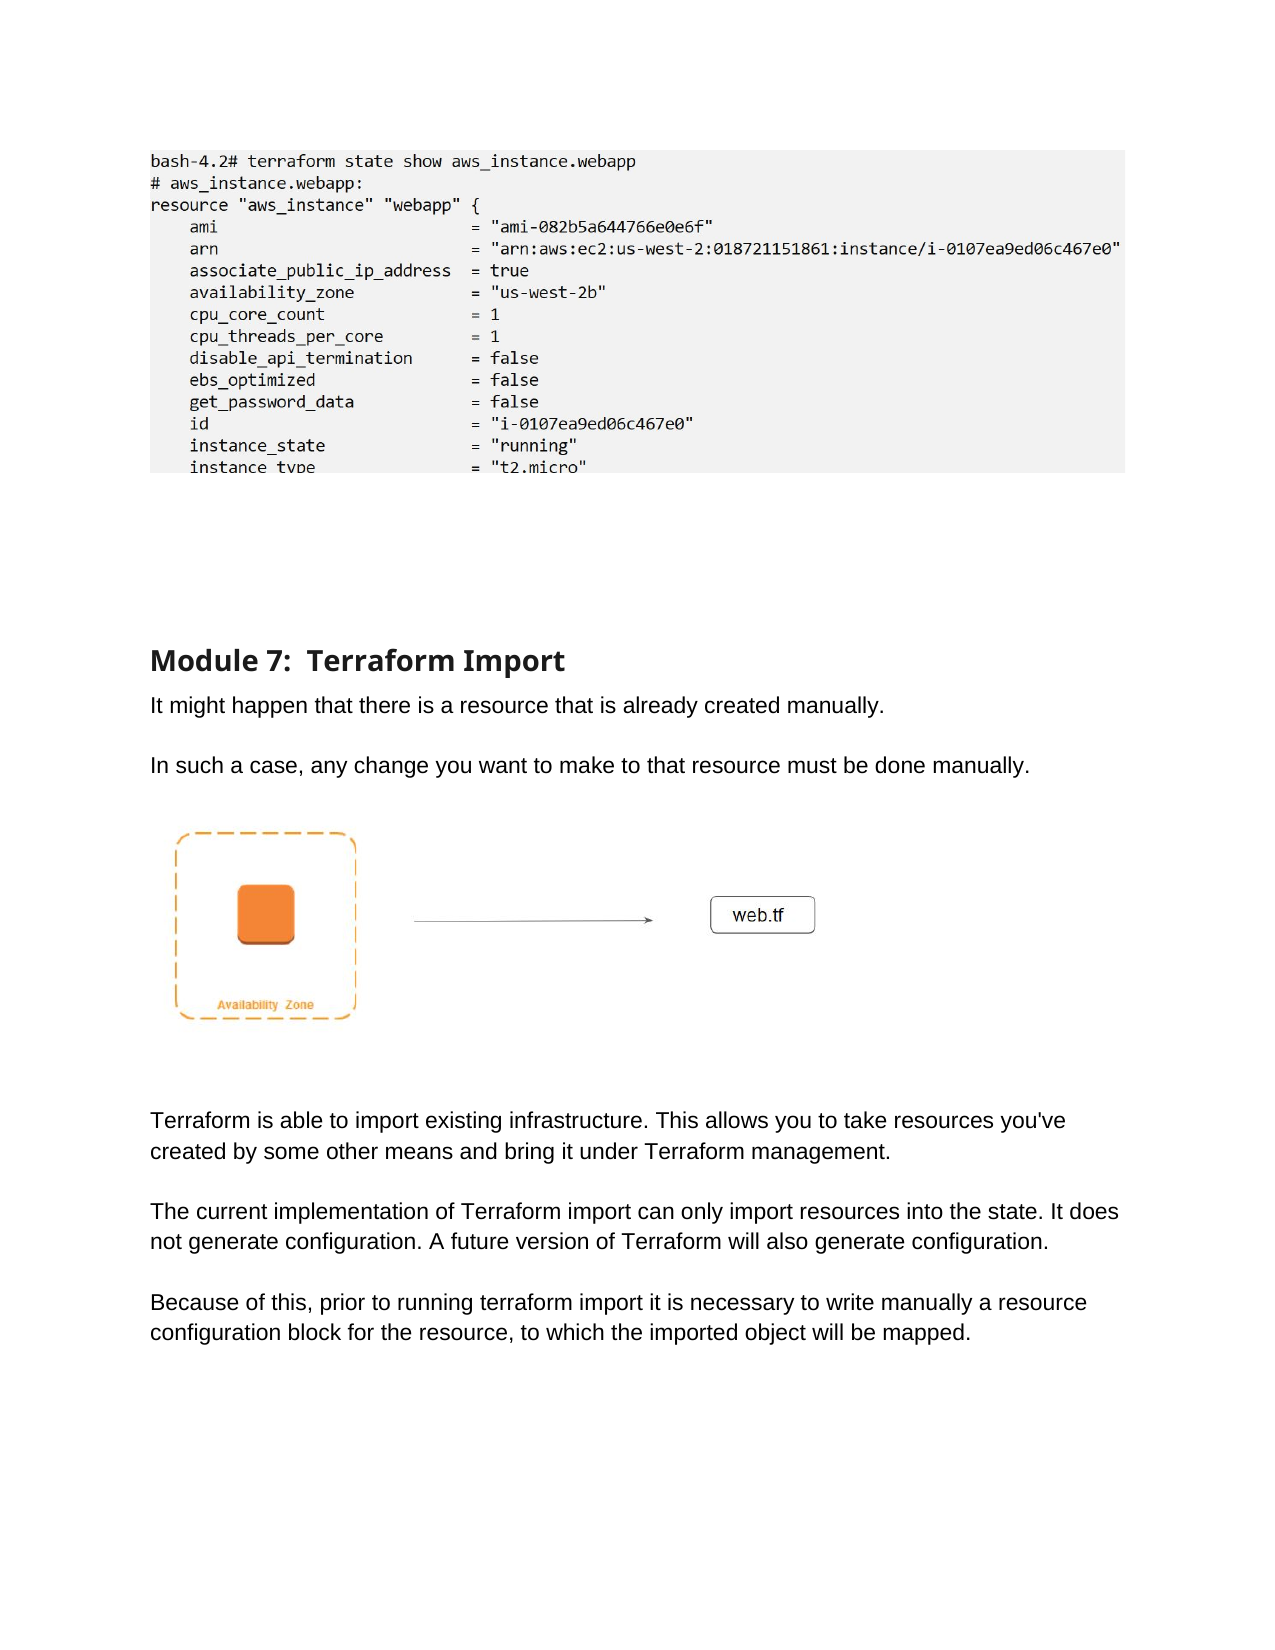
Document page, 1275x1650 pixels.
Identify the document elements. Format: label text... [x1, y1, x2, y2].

picture [150, 812, 839, 1044]
text Because of this, prior to running terraform import it is necessary to write manually a resource configuration block for the resource, to which the imported object will be mapped. [150, 1289, 1125, 1345]
subtitle Module 7: Terraform Import [149, 640, 1125, 680]
picture [150, 150, 1125, 473]
text Terraform is able to import existing infrastructure. This allows you to take resources you've created by some other means and bring it under Terraform management. [150, 1107, 1125, 1164]
text In such a case, any change you want to make to that resource must be done manually. [150, 752, 1125, 779]
text It might happen that there is a resource that is already created manually. [150, 692, 1125, 718]
text The current implementation of Terraform import can only import resources into the state. It does not generate configuration. A future version of Terraform will also generate configuration. [150, 1198, 1125, 1255]
